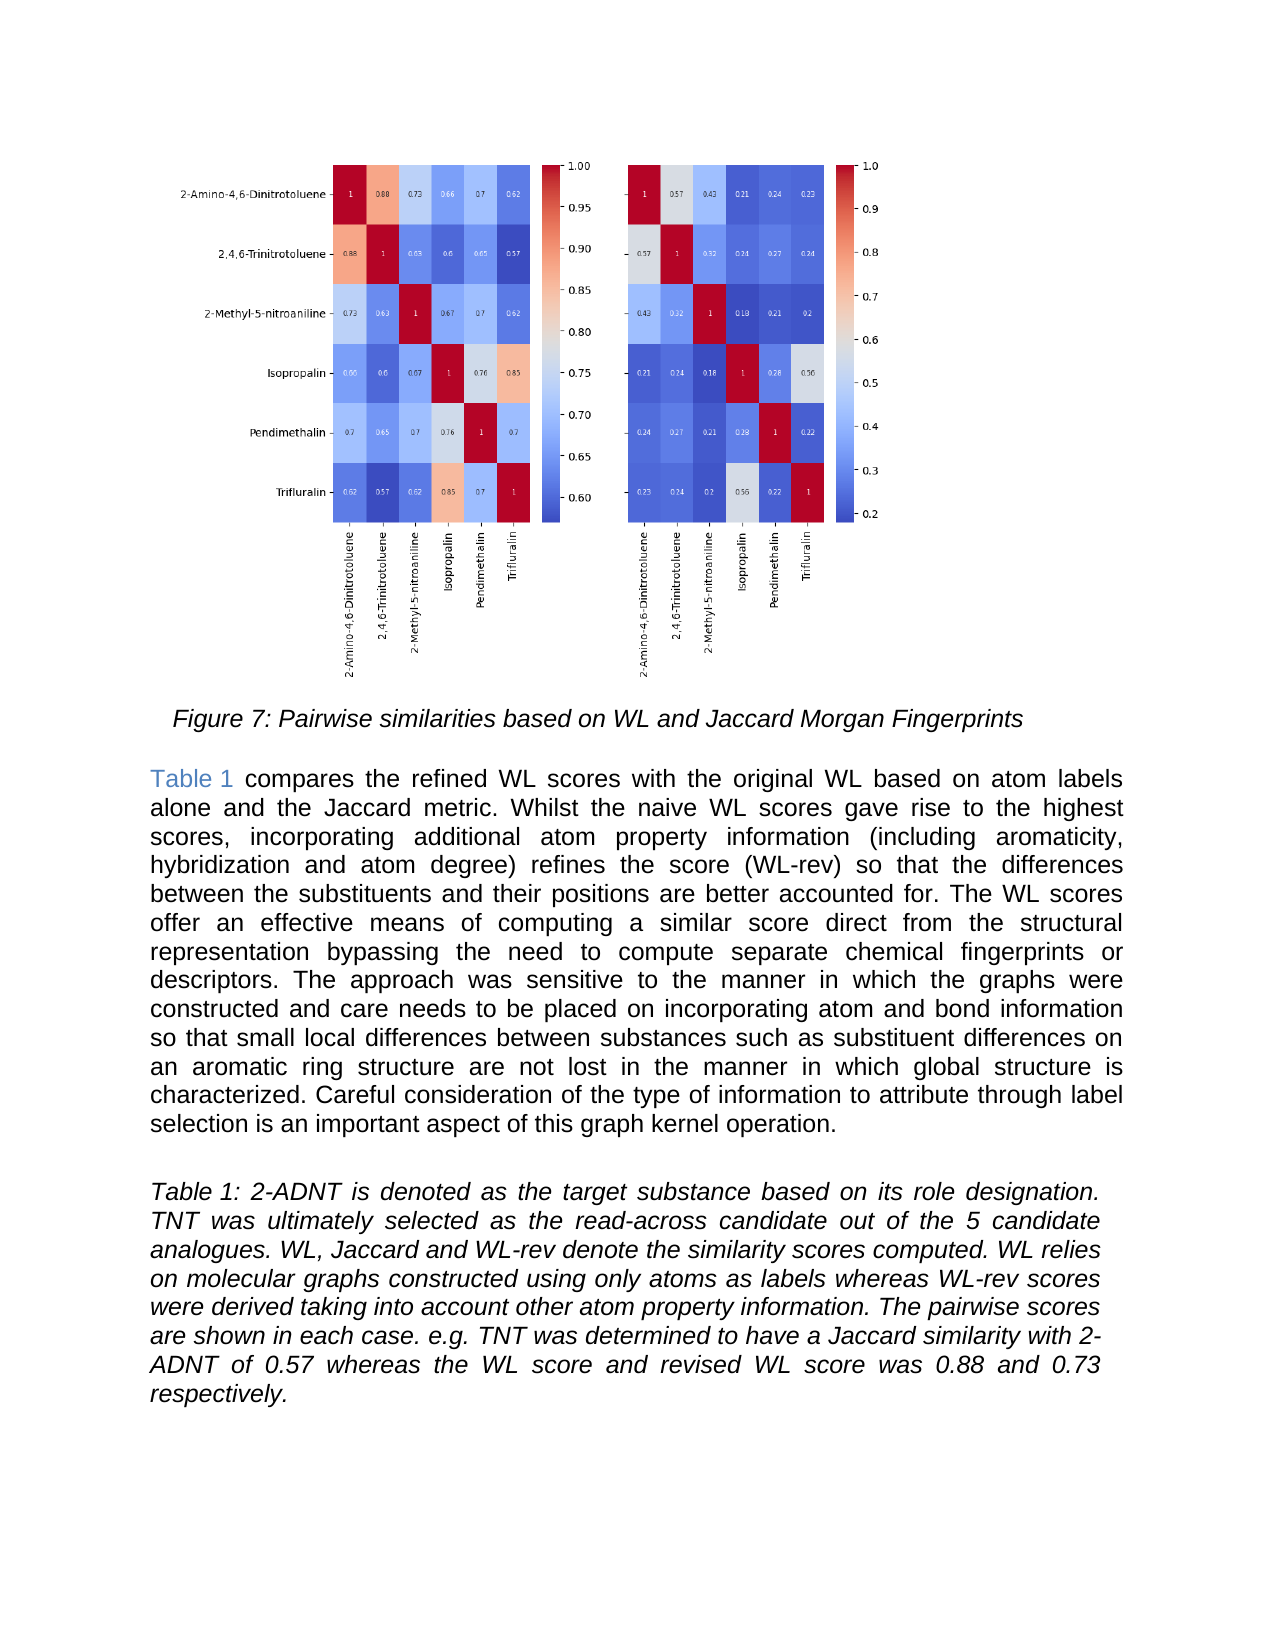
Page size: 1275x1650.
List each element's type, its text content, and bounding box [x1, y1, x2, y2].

text Table 1 compares the refined WL scores with the original WL based on atom labels alone and the Jaccard metric. Whilst the naive WL scores gave rise to the highest scores, incorporating additional atom property information (including aromaticity, hybridization and atom degree) refines the score (WL-rev) so that the differences between the substituents and their positions are better accounted for. The WL scores offer an effective means of computing a similar score direct from the structural representation bypassing the need to compute separate chemical fingerprints or descriptors. The approach was sensitive to the manner in which the graphs were constructed and care needs to be placed on incorporating atom and bond information so that small local differences between substances such as substituent differences on an aromatic ring structure are not lost in the manner in which global structure is characterized. Careful consideration of the type of information to attribute through label selection is an important aspect of this graph kernel operation. [150, 764, 1125, 1138]
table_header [139, 1156, 1114, 1420]
table_header [139, 150, 1095, 745]
picture [172, 153, 886, 683]
